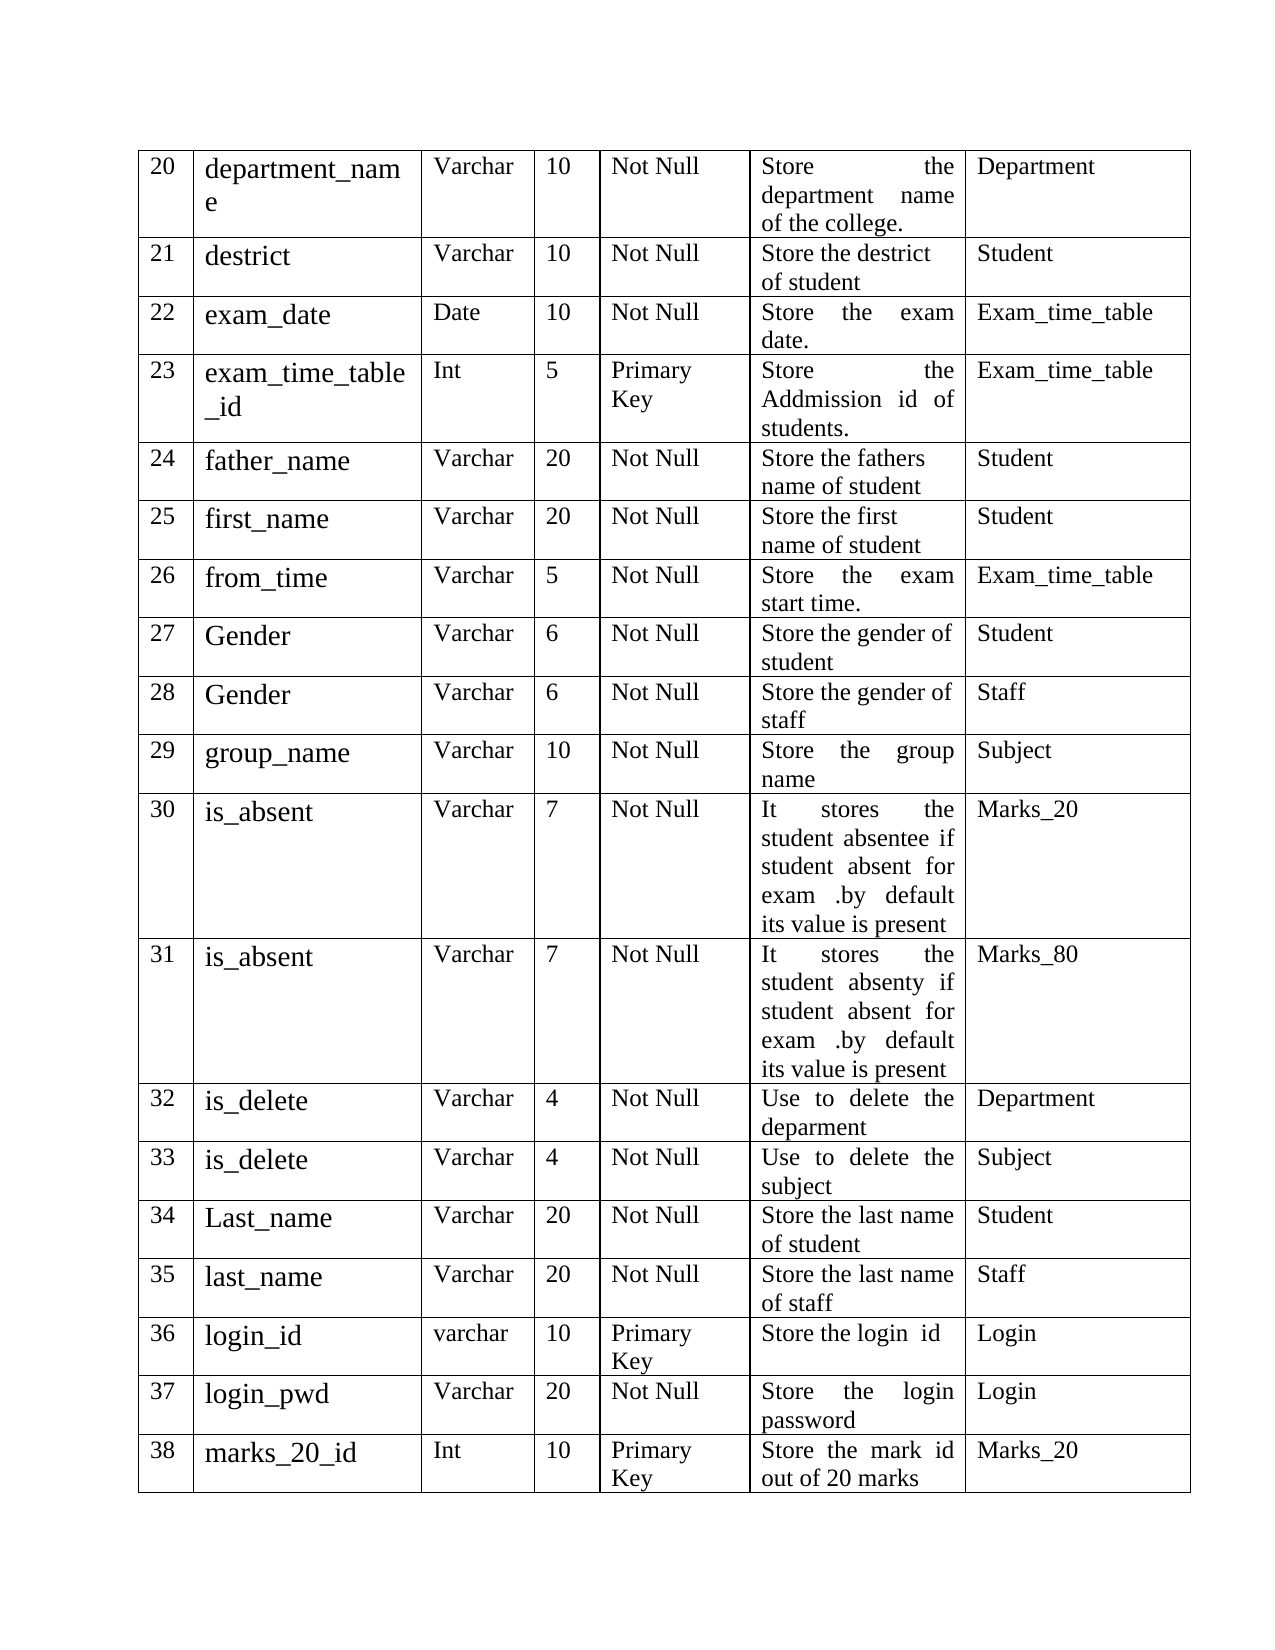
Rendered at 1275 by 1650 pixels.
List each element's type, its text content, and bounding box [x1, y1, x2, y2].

table_cell Store the mark id out of 20 marks [751, 1435, 965, 1492]
table_cell is_delete [194, 1142, 421, 1199]
table_cell Store the gender of staff [751, 677, 965, 734]
table_cell varchar [422, 1318, 534, 1375]
table_cell exam_time_table_id [194, 355, 421, 442]
table_cell 20 [535, 1259, 599, 1317]
table_cell is_delete [194, 1084, 421, 1141]
table_cell first_name [194, 501, 421, 559]
table_cell Gender [194, 677, 421, 734]
table_cell Not Null [601, 939, 749, 1082]
table_cell Varchar [422, 618, 534, 676]
table_cell Last_name [194, 1201, 421, 1258]
table_cell Student [966, 238, 1190, 296]
table_cell Use to delete the subject [751, 1142, 965, 1199]
table_cell Marks_20 [966, 1435, 1190, 1492]
table_cell Primary Key [601, 355, 749, 442]
table_cell Primary Key [601, 1435, 749, 1492]
table_cell 10 [535, 1435, 599, 1492]
table_cell 38 [139, 1435, 193, 1492]
table_cell Varchar [422, 1201, 534, 1258]
table_cell It stores the student absentee if student absent for exam .by default its value is present [751, 794, 965, 938]
table_cell Not Null [601, 1142, 749, 1199]
table_cell 10 [535, 151, 599, 237]
table_cell 5 [535, 355, 599, 442]
table_cell Not Null [601, 151, 749, 237]
table_cell 33 [139, 1142, 193, 1199]
table_cell 4 [535, 1084, 599, 1141]
table_cell Store the Addmission id of students. [751, 355, 965, 442]
table_cell exam_date [194, 297, 421, 354]
table_cell 27 [139, 618, 193, 676]
table_cell Varchar [422, 1142, 534, 1199]
table_cell 7 [535, 939, 599, 1082]
table_cell Exam_time_table [966, 297, 1190, 354]
table_cell Store the group name [751, 735, 965, 793]
table_cell Store the last name of student [751, 1201, 965, 1258]
table_cell login_pwd [194, 1376, 421, 1434]
table_cell Varchar [422, 677, 534, 734]
table_cell Not Null [601, 1084, 749, 1141]
table_cell Store the login password [751, 1376, 965, 1434]
table_cell Int [422, 355, 534, 442]
table_cell 36 [139, 1318, 193, 1375]
table_cell 25 [139, 501, 193, 559]
table_cell Student [966, 443, 1190, 500]
table_cell Marks_20 [966, 794, 1190, 938]
table_cell 20 [535, 1376, 599, 1434]
table_cell 10 [535, 297, 599, 354]
table_cell 30 [139, 794, 193, 938]
table_cell 6 [535, 677, 599, 734]
table_cell Not Null [601, 618, 749, 676]
table_cell Not Null [601, 443, 749, 500]
table_cell 20 [535, 443, 599, 500]
table_cell Primary Key [601, 1318, 749, 1375]
table_cell 20 [535, 1201, 599, 1258]
table_cell Student [966, 1201, 1190, 1258]
table_cell Store the destrict of student [751, 238, 965, 296]
table_cell is_absent [194, 794, 421, 938]
table_cell Not Null [601, 1259, 749, 1317]
table_cell Login [966, 1318, 1190, 1375]
table_cell Store the department name of the college. [751, 151, 965, 237]
table_cell 4 [535, 1142, 599, 1199]
table_cell 32 [139, 1084, 193, 1141]
table_cell Varchar [422, 1259, 534, 1317]
table_cell 20 [139, 151, 193, 237]
table_cell Varchar [422, 238, 534, 296]
table_cell department_name [194, 151, 421, 237]
table_cell marks_20_id [194, 1435, 421, 1492]
table_cell Student [966, 618, 1190, 676]
table_cell Store the last name of staff [751, 1259, 965, 1317]
table_cell Not Null [601, 735, 749, 793]
table_cell Not Null [601, 560, 749, 617]
table_cell Not Null [601, 297, 749, 354]
table_cell Login [966, 1376, 1190, 1434]
table_cell Store the exam start time. [751, 560, 965, 617]
table_cell 5 [535, 560, 599, 617]
table_cell Exam_time_table [966, 355, 1190, 442]
table_cell last_name [194, 1259, 421, 1317]
table_cell Int [422, 1435, 534, 1492]
table_cell Varchar [422, 1376, 534, 1434]
table_cell 28 [139, 677, 193, 734]
table_cell Not Null [601, 501, 749, 559]
table_cell 10 [535, 1318, 599, 1375]
table_cell Varchar [422, 501, 534, 559]
table_cell Student [966, 501, 1190, 559]
table_cell Department [966, 151, 1190, 237]
table_cell father_name [194, 443, 421, 500]
table_cell destrict [194, 238, 421, 296]
table_cell Store the fathers name of student [751, 443, 965, 500]
table_cell Department [966, 1084, 1190, 1141]
table_cell 20 [535, 501, 599, 559]
table_cell group_name [194, 735, 421, 793]
table_cell Store the exam date. [751, 297, 965, 354]
table_cell 10 [535, 735, 599, 793]
table_cell from_time [194, 560, 421, 617]
table_cell 24 [139, 443, 193, 500]
table_cell Varchar [422, 794, 534, 938]
table_cell Store the first name of student [751, 501, 965, 559]
table_cell 26 [139, 560, 193, 617]
table_cell 29 [139, 735, 193, 793]
table_cell 35 [139, 1259, 193, 1317]
table_cell Store the gender of student [751, 618, 965, 676]
table_cell 23 [139, 355, 193, 442]
table_cell Date [422, 297, 534, 354]
table_cell Gender [194, 618, 421, 676]
table_cell Not Null [601, 1201, 749, 1258]
table_cell 6 [535, 618, 599, 676]
table_cell Varchar [422, 443, 534, 500]
table_cell 22 [139, 297, 193, 354]
table_cell 10 [535, 238, 599, 296]
table_cell 37 [139, 1376, 193, 1434]
table_cell Not Null [601, 1376, 749, 1434]
table_cell Varchar [422, 735, 534, 793]
table_cell Varchar [422, 1084, 534, 1141]
table_cell Use to delete the deparment [751, 1084, 965, 1141]
table_cell login_id [194, 1318, 421, 1375]
table_cell is_absent [194, 939, 421, 1082]
table_cell It stores the student absenty if student absent for exam .by default its value is present [751, 939, 965, 1082]
table_cell Not Null [601, 677, 749, 734]
table_cell Staff [966, 677, 1190, 734]
table_cell Marks_80 [966, 939, 1190, 1082]
table_cell Not Null [601, 238, 749, 296]
table_cell Subject [966, 735, 1190, 793]
table_cell Staff [966, 1259, 1190, 1317]
table_cell Store the login id [751, 1318, 965, 1375]
table_cell 21 [139, 238, 193, 296]
table_cell Subject [966, 1142, 1190, 1199]
table_cell 31 [139, 939, 193, 1082]
table_cell Exam_time_table [966, 560, 1190, 617]
table_cell Varchar [422, 939, 534, 1082]
table_cell 7 [535, 794, 599, 938]
table_cell Varchar [422, 151, 534, 237]
table_cell Varchar [422, 560, 534, 617]
table_cell Not Null [601, 794, 749, 938]
table_cell 34 [139, 1201, 193, 1258]
